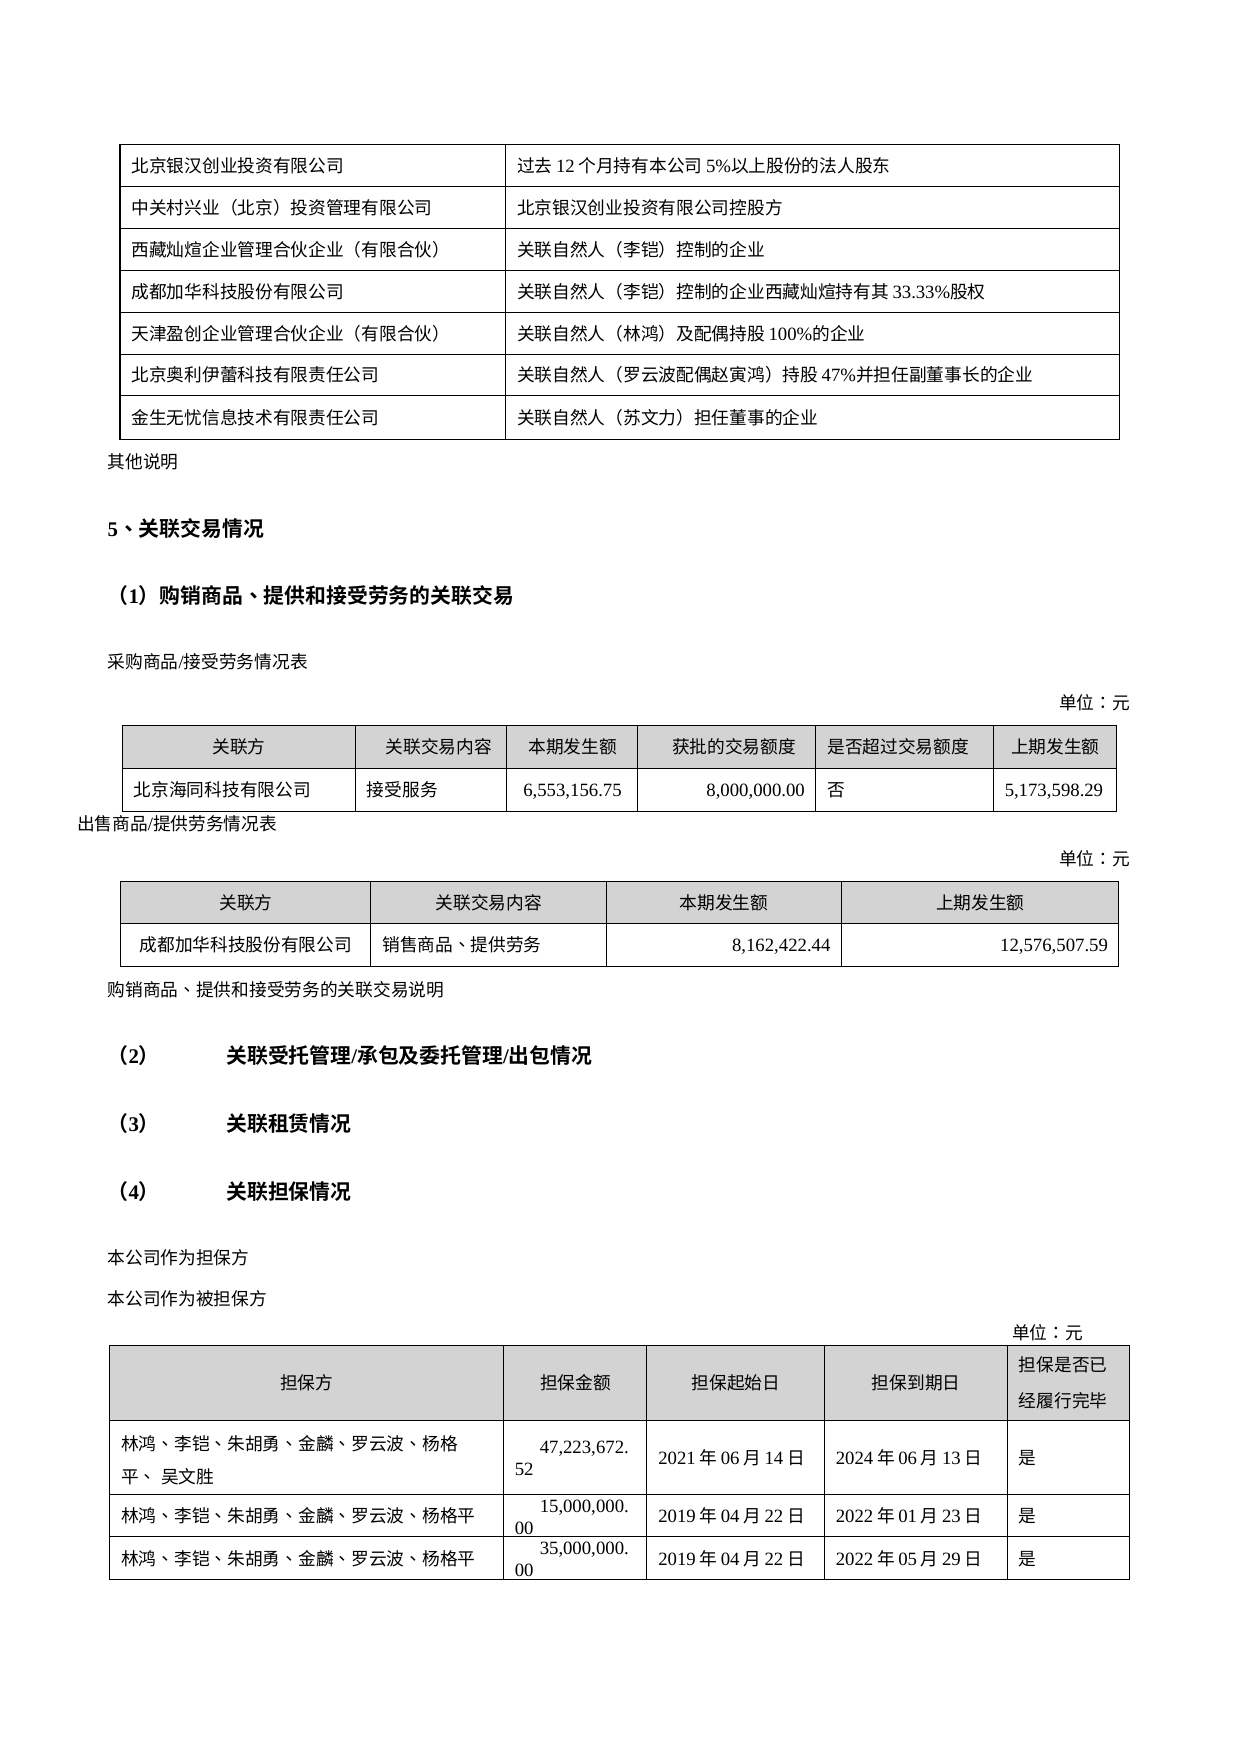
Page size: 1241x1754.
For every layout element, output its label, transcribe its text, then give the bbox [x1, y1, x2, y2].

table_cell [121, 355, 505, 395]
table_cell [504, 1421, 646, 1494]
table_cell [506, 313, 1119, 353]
subtitle （4） 关联担保情况 [76, 1177, 1163, 1206]
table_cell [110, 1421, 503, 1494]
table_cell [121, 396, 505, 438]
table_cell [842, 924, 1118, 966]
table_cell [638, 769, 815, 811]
text 本公司作为被担保方 [76, 1286, 1163, 1310]
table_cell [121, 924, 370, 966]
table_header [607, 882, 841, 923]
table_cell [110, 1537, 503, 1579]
subtitle （2） 关联受托管理/承包及委托管理/出包情况 [76, 1041, 1163, 1069]
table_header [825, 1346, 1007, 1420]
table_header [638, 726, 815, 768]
text 本公司作为担保方 [76, 1245, 1163, 1269]
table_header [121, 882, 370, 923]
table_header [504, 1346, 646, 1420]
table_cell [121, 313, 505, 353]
text 其他说明 [76, 450, 1163, 474]
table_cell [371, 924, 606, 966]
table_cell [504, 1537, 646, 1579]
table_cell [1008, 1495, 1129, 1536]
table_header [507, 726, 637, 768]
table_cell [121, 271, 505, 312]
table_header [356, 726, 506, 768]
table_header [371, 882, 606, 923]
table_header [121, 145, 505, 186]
text 采购商品/接受劳务情况表 [76, 650, 1163, 674]
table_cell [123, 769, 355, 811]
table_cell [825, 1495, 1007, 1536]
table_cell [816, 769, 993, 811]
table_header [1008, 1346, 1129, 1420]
text 购销商品、提供和接受劳务的关联交易说明 [76, 977, 1163, 1001]
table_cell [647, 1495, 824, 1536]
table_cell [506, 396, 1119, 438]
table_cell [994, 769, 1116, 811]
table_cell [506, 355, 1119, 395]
text 单位：元 [1012, 1321, 1163, 1345]
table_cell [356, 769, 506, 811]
text 单位：元 [76, 691, 1129, 715]
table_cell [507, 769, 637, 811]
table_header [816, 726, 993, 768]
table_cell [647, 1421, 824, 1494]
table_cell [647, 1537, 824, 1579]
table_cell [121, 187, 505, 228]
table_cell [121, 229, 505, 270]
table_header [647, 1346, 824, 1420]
subtitle （1）购销商品、提供和接受劳务的关联交易 [76, 582, 1163, 610]
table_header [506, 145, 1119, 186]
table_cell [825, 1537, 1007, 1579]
text 出售商品/提供劳务情况表 [77, 812, 1163, 836]
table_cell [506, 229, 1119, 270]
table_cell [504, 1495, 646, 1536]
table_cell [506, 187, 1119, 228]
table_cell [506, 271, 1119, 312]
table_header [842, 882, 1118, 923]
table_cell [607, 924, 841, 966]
text 单位：元 [76, 846, 1129, 870]
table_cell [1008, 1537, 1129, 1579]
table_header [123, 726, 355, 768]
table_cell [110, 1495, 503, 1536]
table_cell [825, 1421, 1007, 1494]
subtitle （3） 关联租赁情况 [76, 1109, 1163, 1137]
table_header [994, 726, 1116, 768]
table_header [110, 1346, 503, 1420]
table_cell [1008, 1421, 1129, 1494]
subtitle 5、关联交易情况 [76, 514, 1163, 542]
